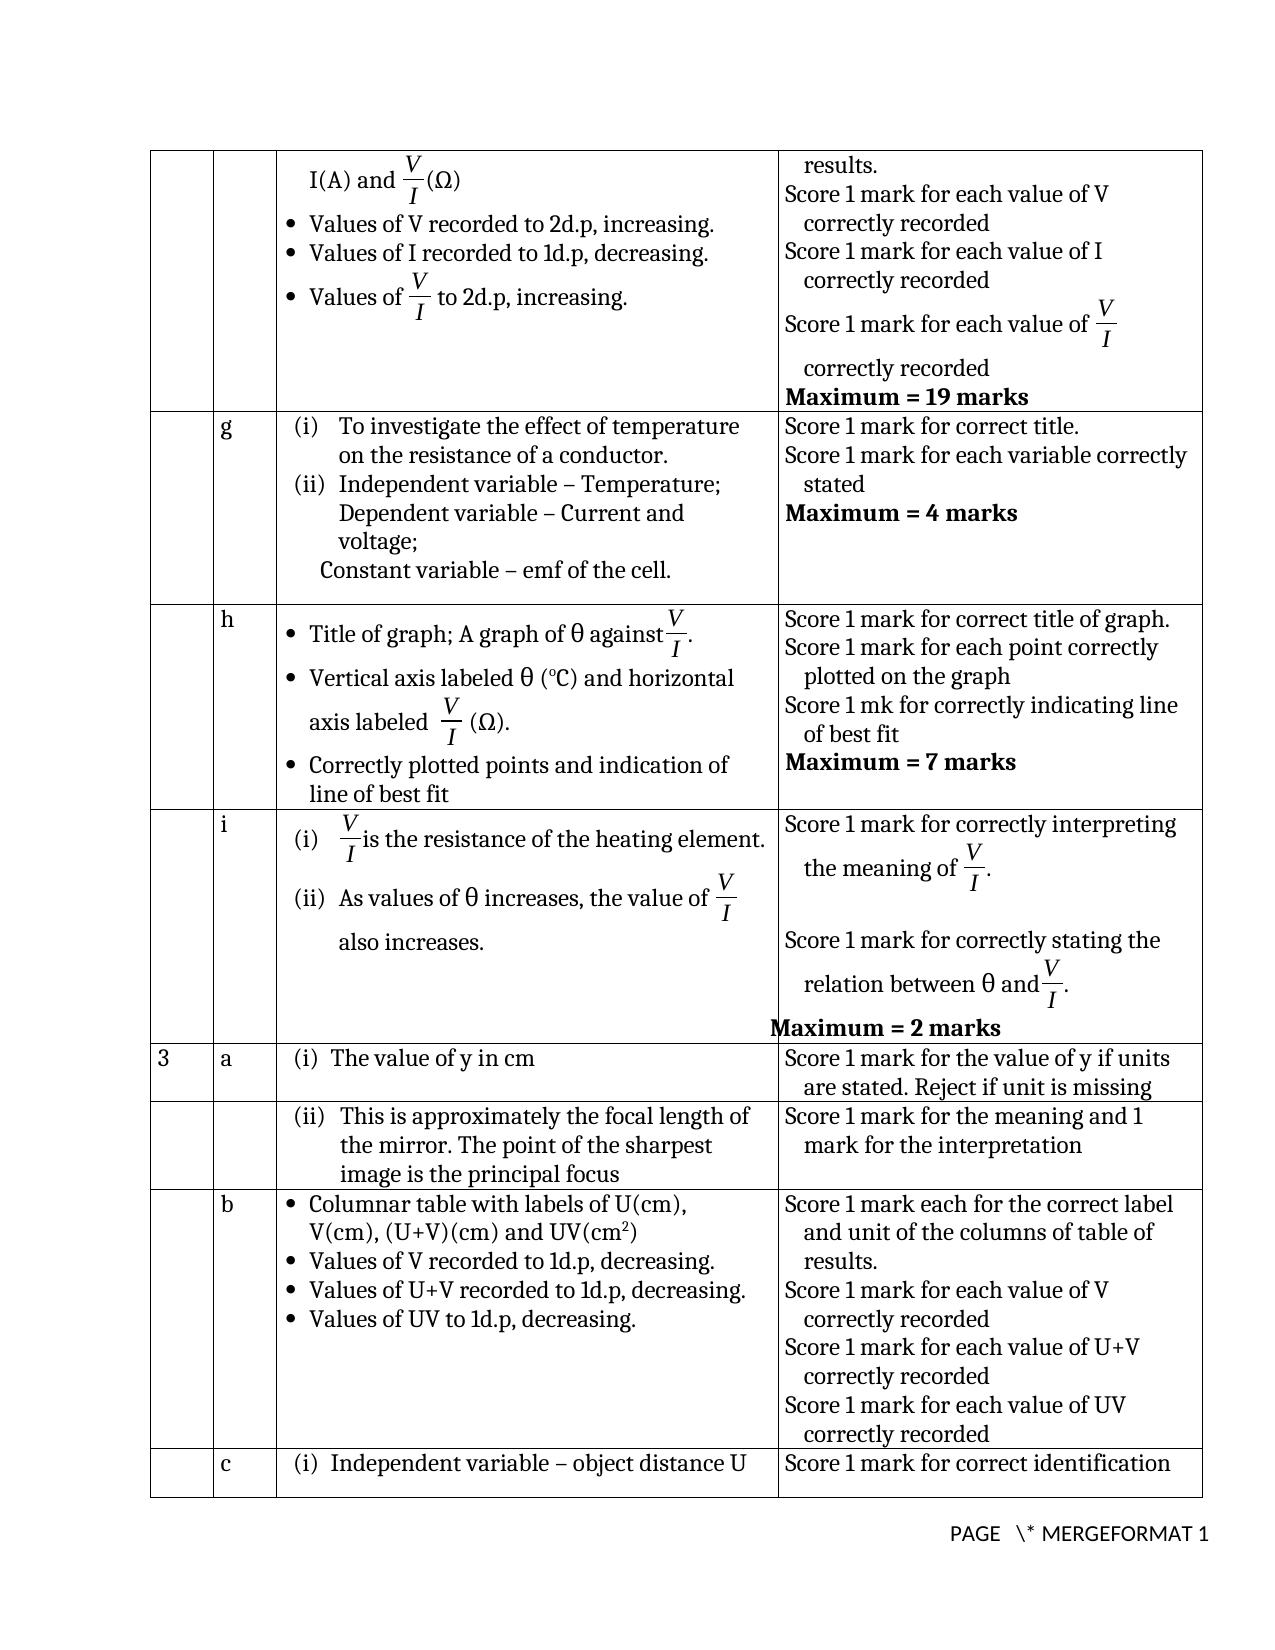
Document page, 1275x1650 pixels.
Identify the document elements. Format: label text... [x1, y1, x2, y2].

table_cell To investigate the effect of temperature on the resistance of a conductor. Independent variable – Temperature; Dependent variable – Current and voltage; Constant variable – emf of the cell. [277, 412, 778, 603]
table_cell Score 1 mark for correct title of graph. Score 1 mark for each point correctly plotted on the graph Score 1 mk for correctly indicating line of best fit Maximum = 7 marks [779, 605, 1202, 809]
table_cell [151, 412, 213, 603]
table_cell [277, 1449, 778, 1497]
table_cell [779, 1449, 1202, 1497]
table_cell i [214, 810, 276, 1043]
table_cell c [214, 1449, 276, 1497]
table_cell Score 1 mark for correct title. Score 1 mark for each variable correctly stated Maximum = 4 marks [779, 412, 1202, 603]
table_cell [214, 1102, 276, 1188]
table_cell [151, 1102, 213, 1188]
table_cell Score 1 mark for the value of y if units are stated. Reject if unit is missing [779, 1044, 1202, 1101]
table_cell [151, 1190, 213, 1448]
table_cell [151, 810, 213, 1043]
table_cell Title of graph; A graph of θ against. Vertical axis labeled θ (oC) and horizontal axis labeled (Ω). Correctly plotted points and indication of line of best fit [277, 605, 778, 809]
table_cell f [214, 151, 276, 411]
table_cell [779, 151, 1202, 411]
table_cell The value of y in cm [277, 1044, 778, 1101]
table_cell a [214, 1044, 276, 1101]
table_cell Score 1 mark each for the correct label and unit of the columns of table of results. Score 1 mark for each value of V correctly recorded Score 1 mark for each value of U+V correctly recorded Score 1 mark for each value of UV correctly recorded [779, 1190, 1202, 1448]
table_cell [277, 151, 778, 411]
table_cell Columnar table with labels of U(cm), V(cm), (U+V)(cm) and UV(cm2) Values of V recorded to 1d.p, decreasing. Values of U+V recorded to 1d.p, decreasing. Values of UV to 1d.p, decreasing. [277, 1190, 778, 1448]
table_cell [151, 605, 213, 809]
table_cell h [214, 605, 276, 809]
table_cell [151, 151, 213, 411]
table_cell This is approximately the focal length of the mirror. The point of the sharpest image is the principal focus [277, 1102, 778, 1188]
table_cell b [214, 1190, 276, 1448]
table_cell is the resistance of the heating element. As values of θ increases, the value of also increases. [277, 810, 778, 1043]
table_cell [151, 1449, 213, 1497]
table_cell Score 1 mark for the meaning and 1 mark for the interpretation [779, 1102, 1202, 1188]
table_cell Score 1 mark for correctly interpreting the meaning of . Score 1 mark for correctly stating the relation between θ and. Maximum = 2 marks [779, 810, 1202, 1043]
table_cell g [214, 412, 276, 603]
table_cell 3 [151, 1044, 213, 1101]
